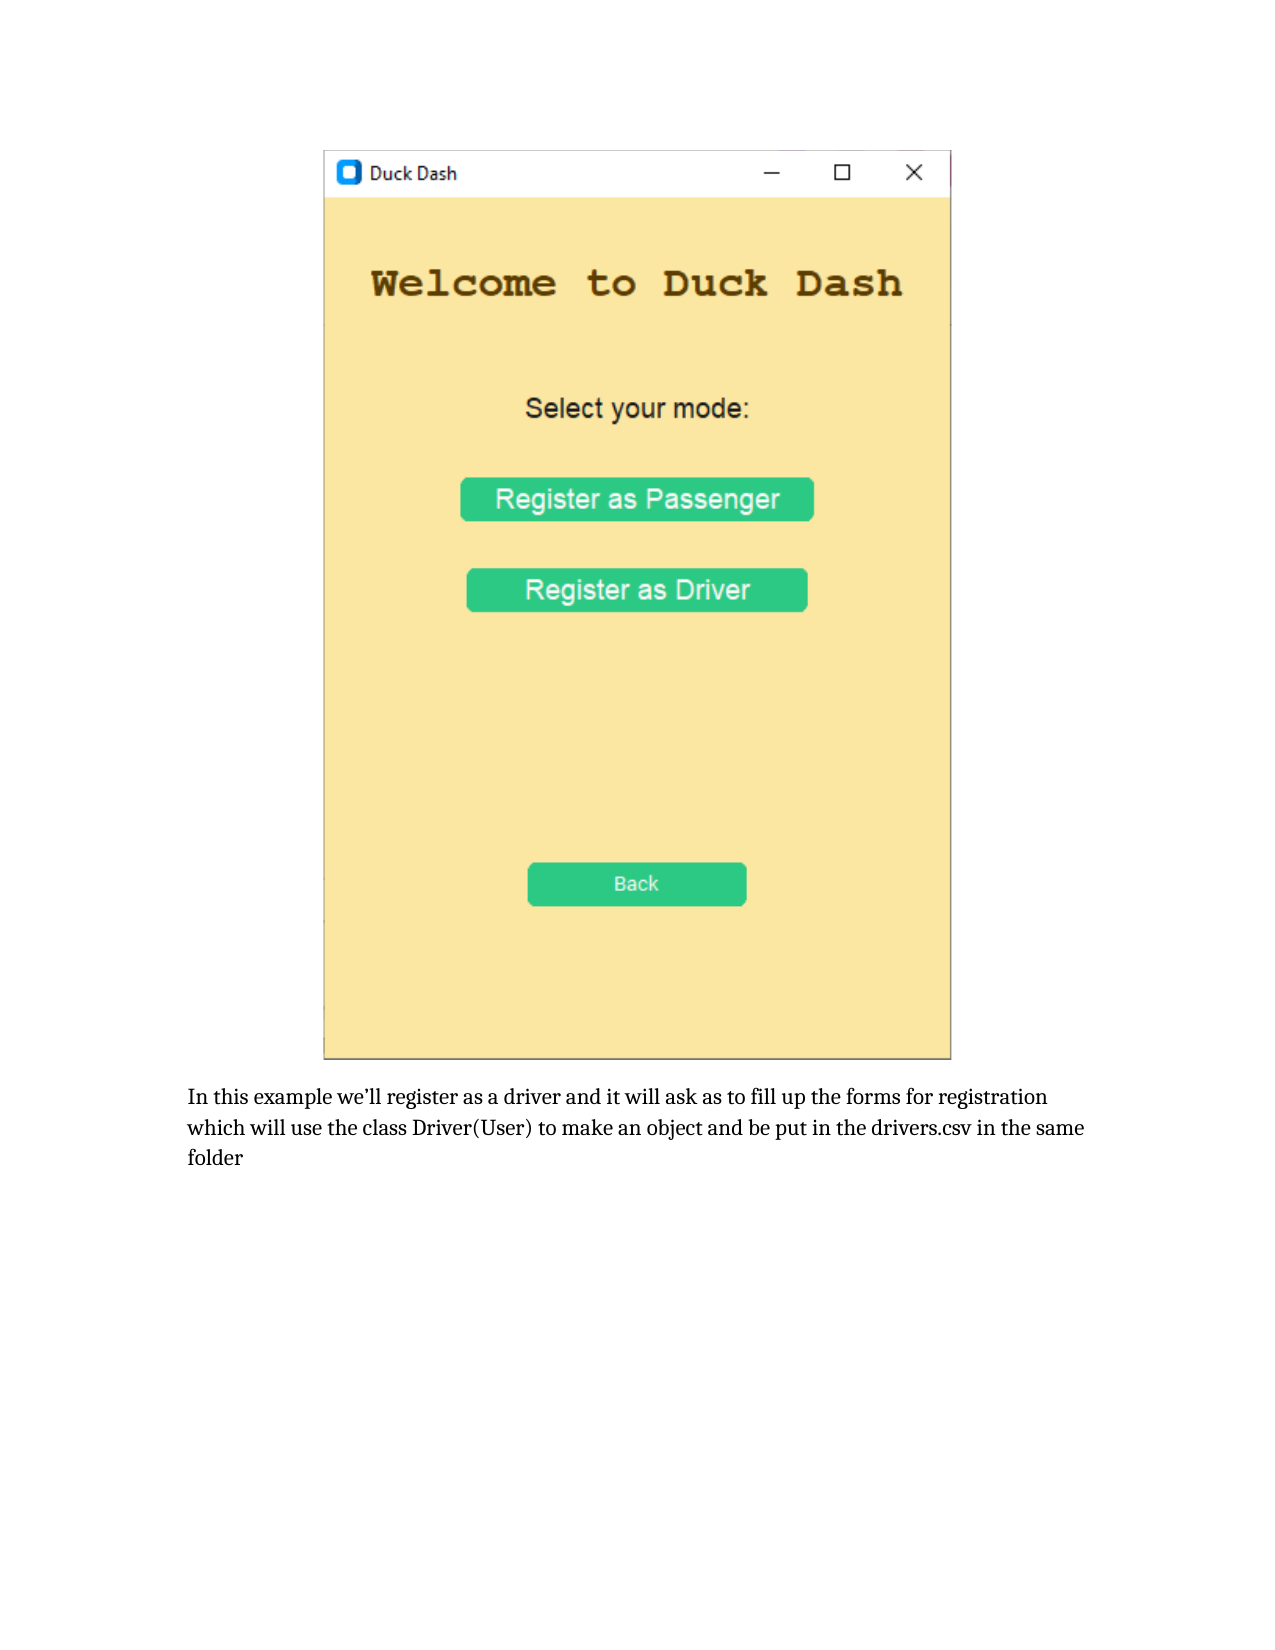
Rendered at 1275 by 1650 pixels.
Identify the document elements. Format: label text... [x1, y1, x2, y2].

picture [323, 150, 952, 1060]
text In this example we’ll register as a driver and it will ask as to fill up the forms for registration which will use the class Driver(User) to make an object and be put in the drivers.csv in the same folder [187, 1084, 1087, 1171]
